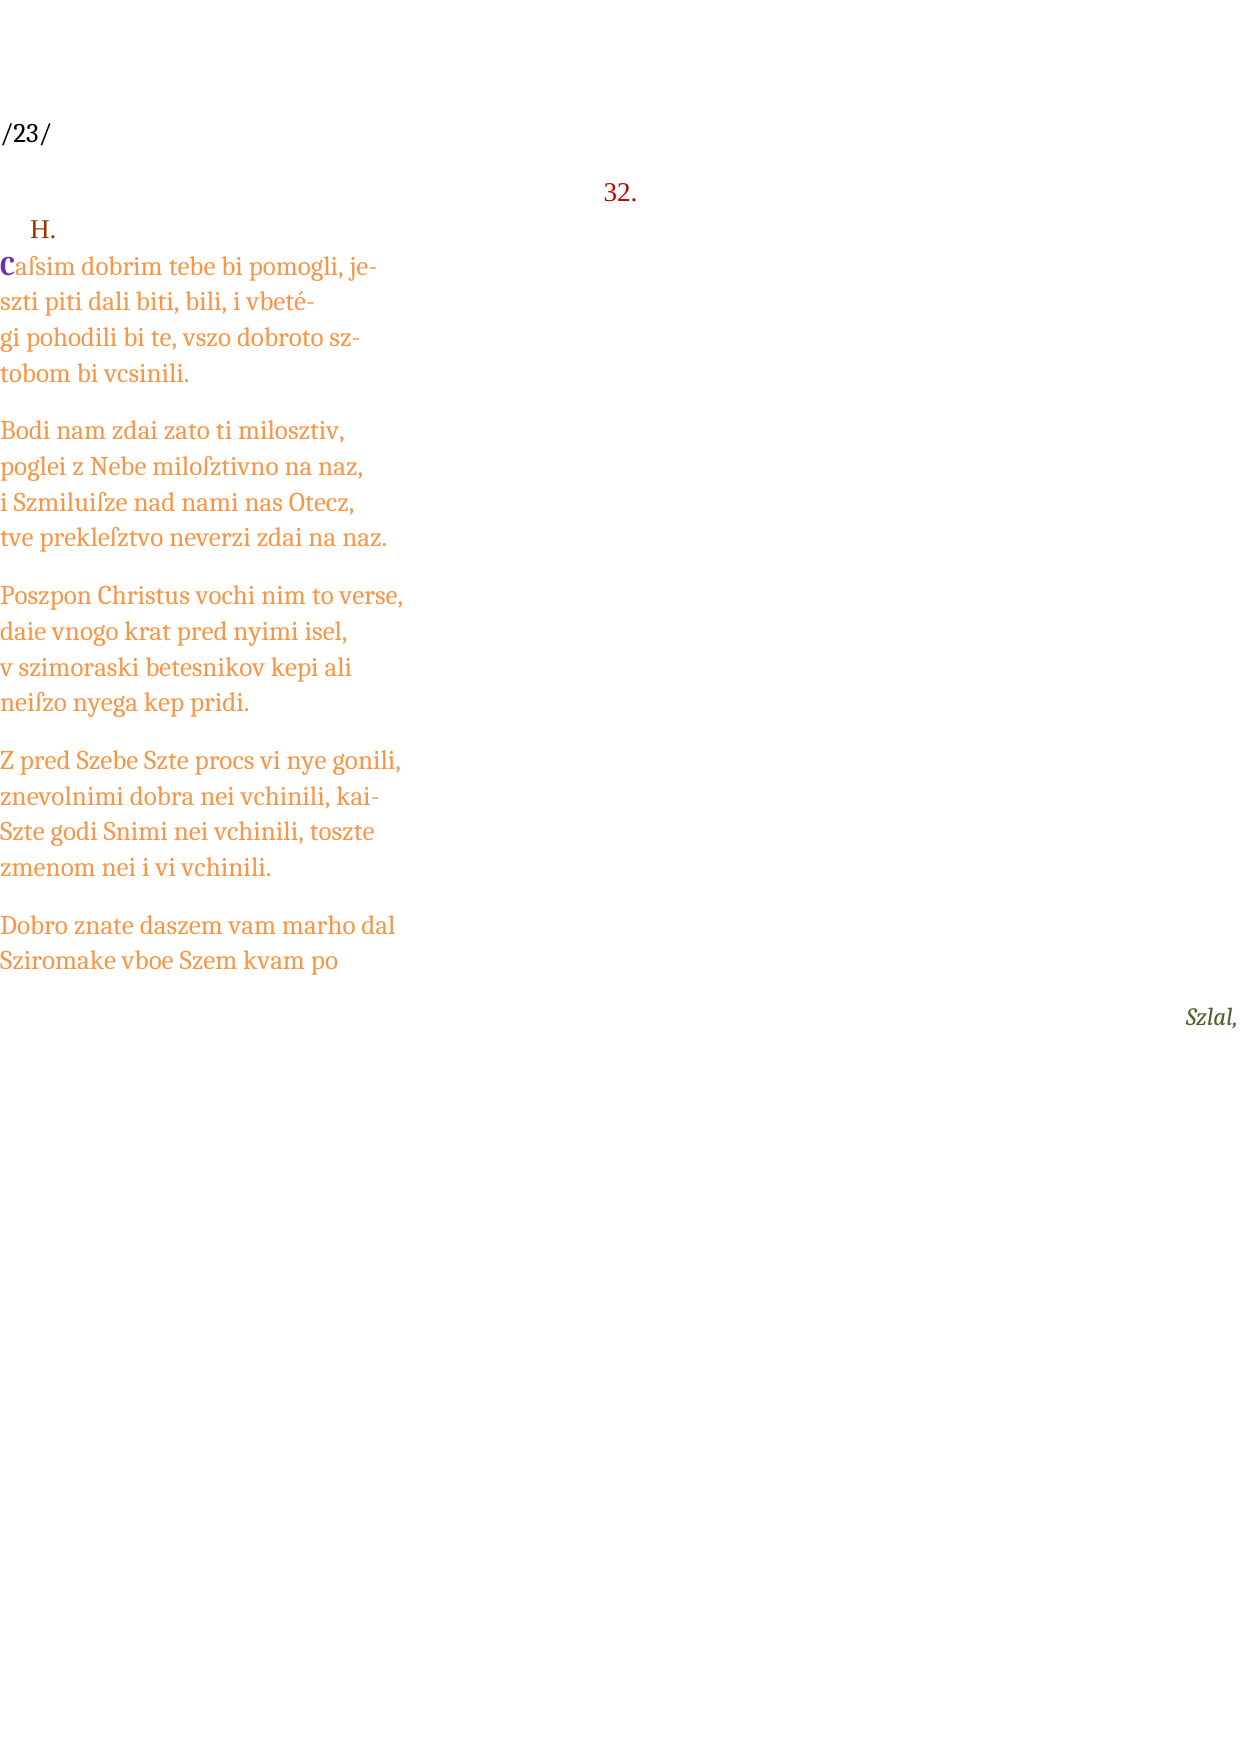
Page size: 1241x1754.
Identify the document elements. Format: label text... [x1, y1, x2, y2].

text Poszpon Christus vochi nim to verse, daie vnogo krat pred nyimi isel, v szimoraski betesnikov kepi ali neiſzo nyega kep pridi. [0, 580, 1240, 718]
text Szlal, [0, 1003, 1240, 1032]
text Caſsim dobrim tebe bi pomogli, je- szti piti dali biti, bili, i vbeté- gi pohodili bi te, vszo dobroto sz- tobom bi vcsinili. [0, 251, 1240, 389]
text Dobro znate daszem vam marho dal Sziromake vboe Szem kvam po [0, 910, 1240, 977]
text Z pred Szebe Szte procs vi nye gonili, znevolnimi dobra nei vchinili, kai- Szte godi Snimi nei vchinili, toszte zmenom nei i vi vchinili. [0, 745, 1240, 883]
text /23/ [0, 118, 1240, 149]
text H. [30, 213, 1240, 244]
text Bodi nam zdai zato ti milosztiv, poglei z Nebe miloſztivno na naz, i Szmiluiſze nad nami nas Otecz, tve prekleſztvo neverzi zdai na naz. [0, 415, 1240, 554]
text 32. [0, 176, 1240, 207]
